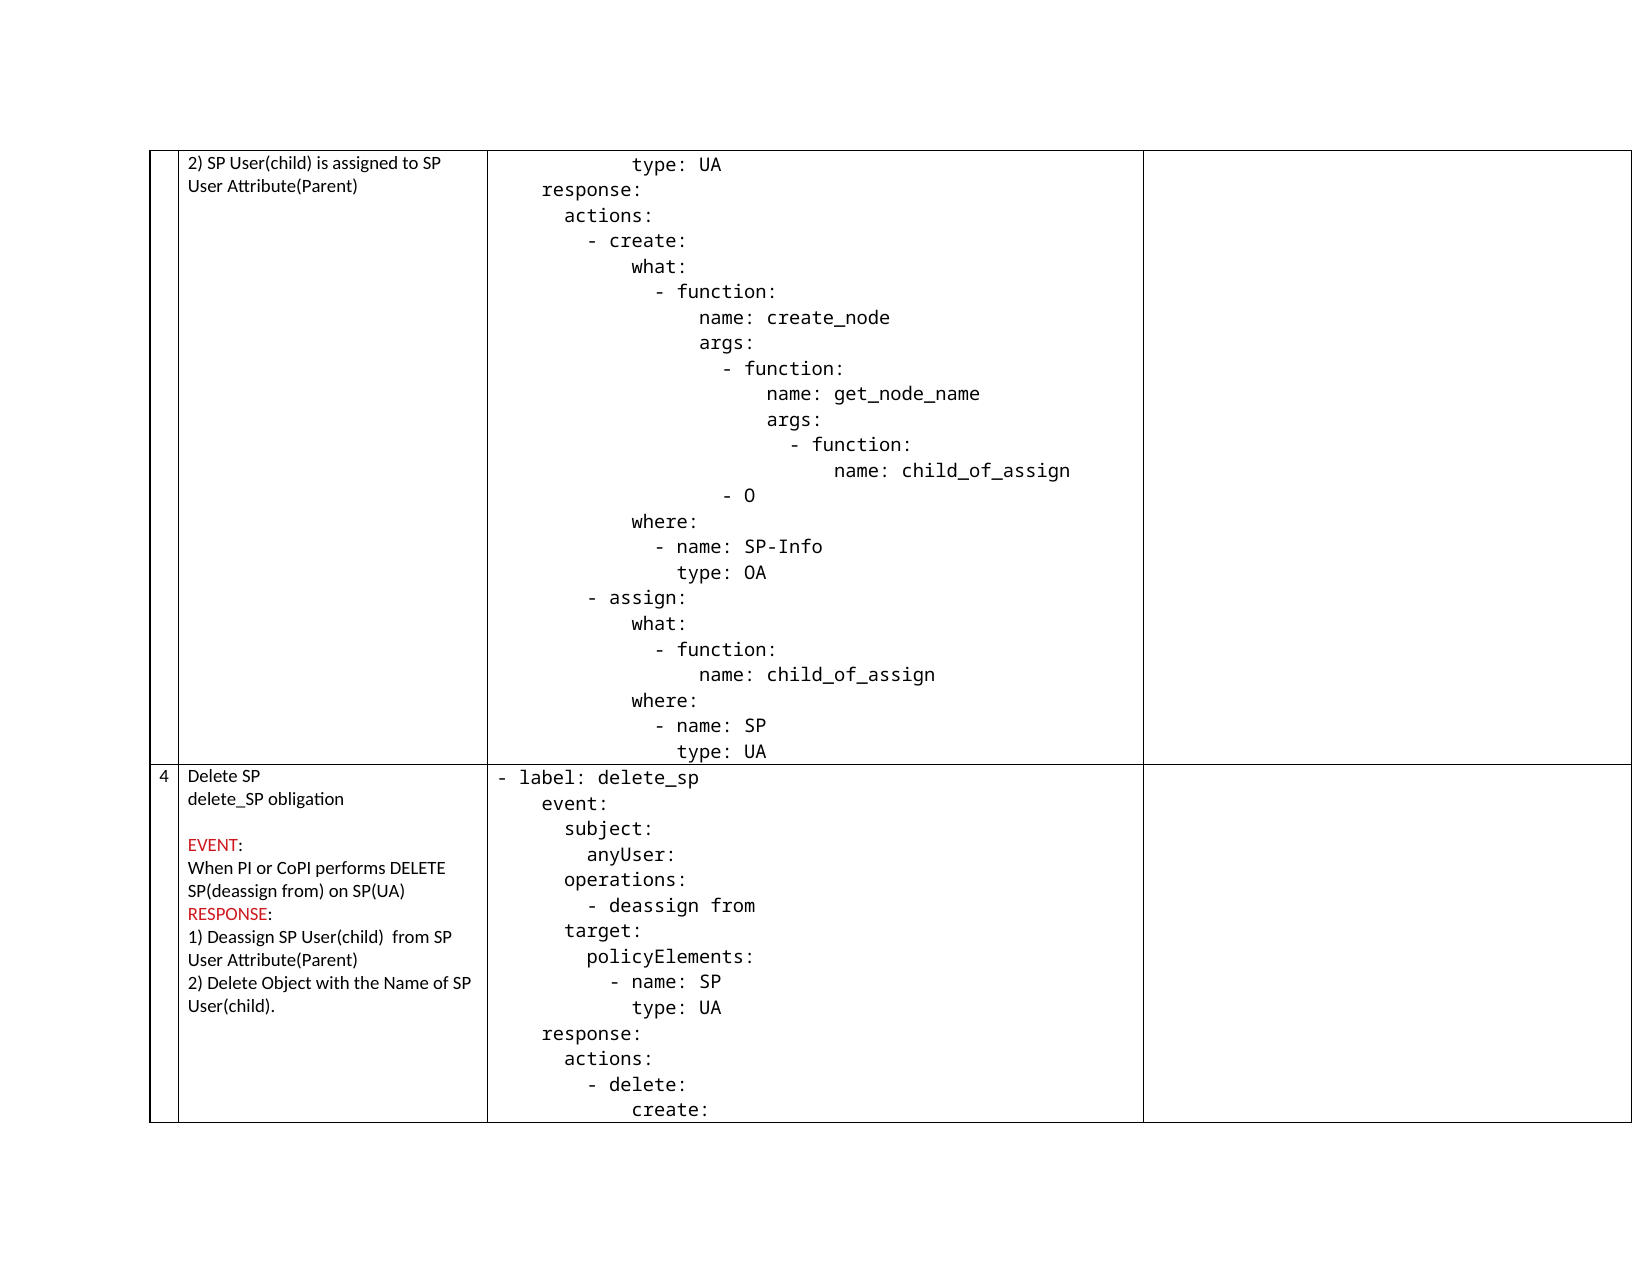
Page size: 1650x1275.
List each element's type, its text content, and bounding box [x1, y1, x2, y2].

table_cell [1144, 151, 1631, 763]
table_cell [1144, 765, 1631, 1122]
table_cell 3 [151, 151, 178, 763]
table_cell 4 [151, 765, 178, 1122]
